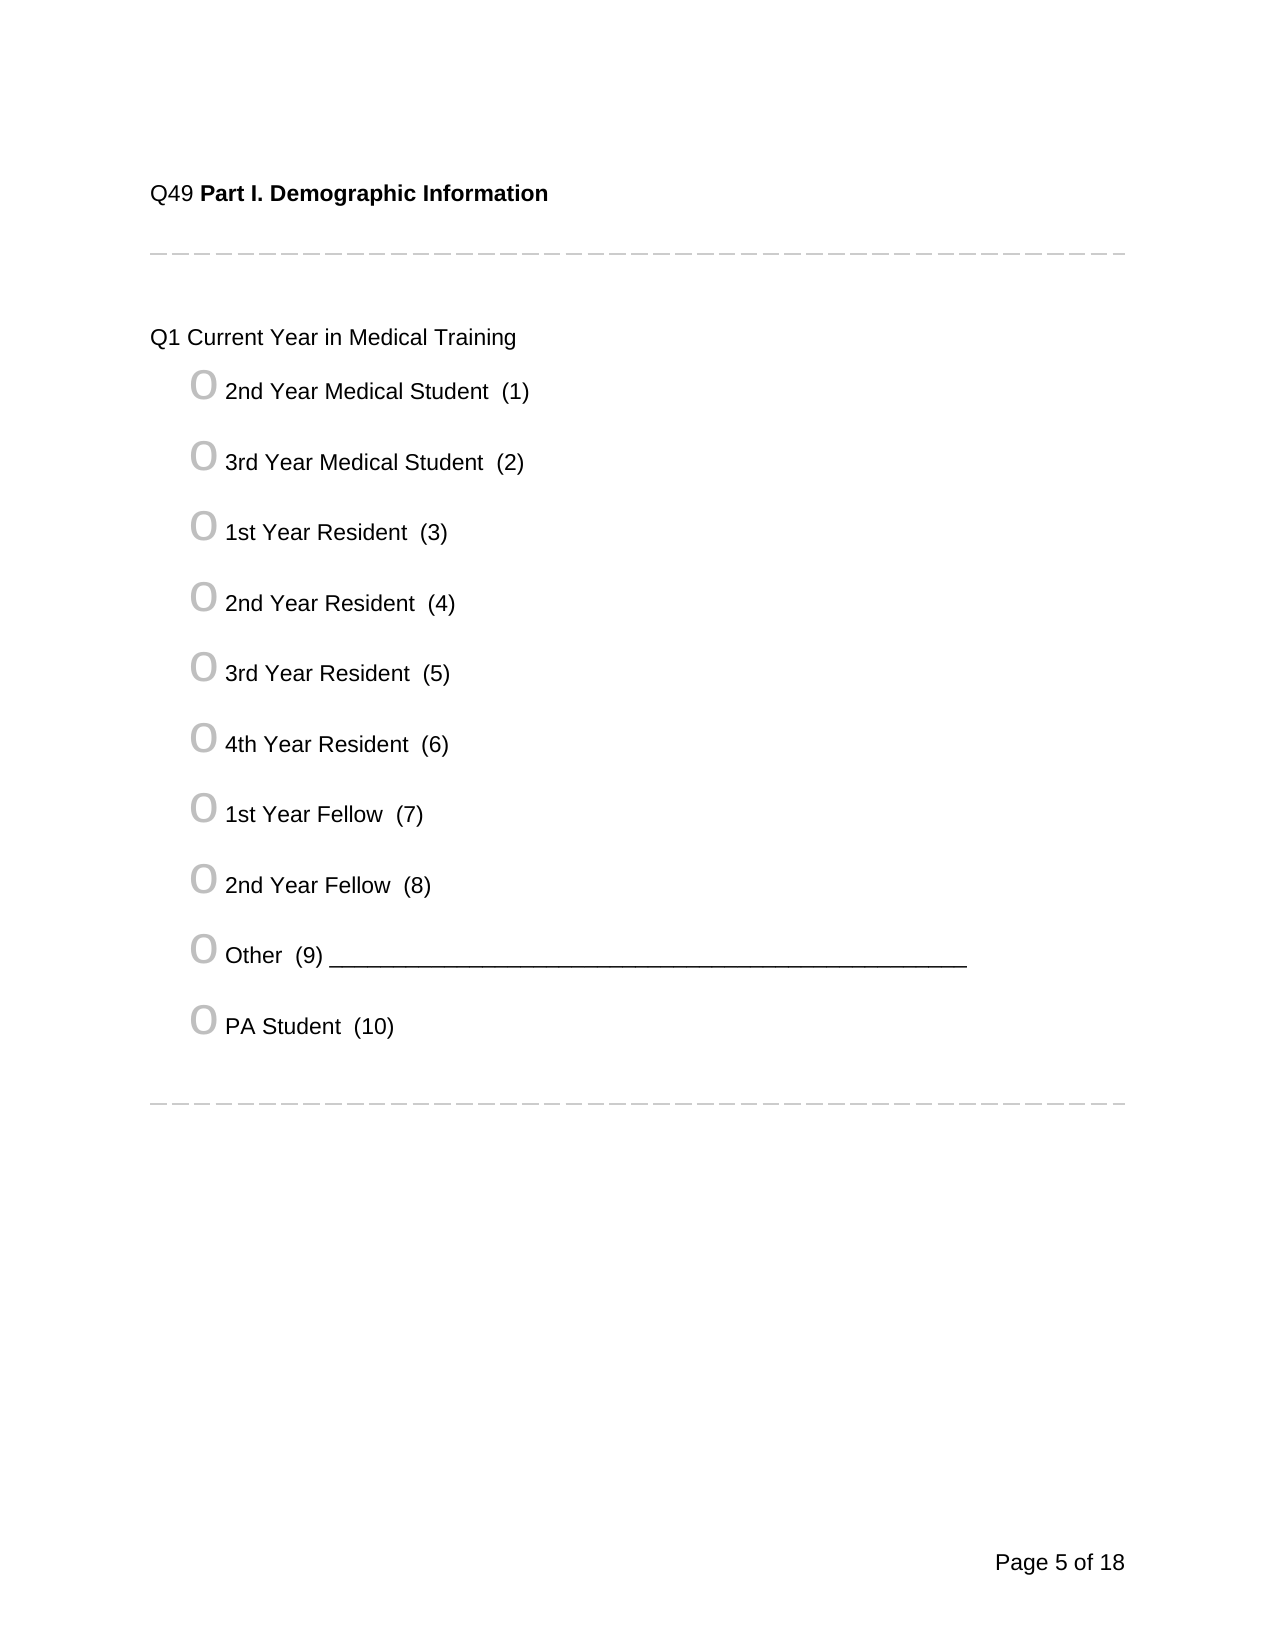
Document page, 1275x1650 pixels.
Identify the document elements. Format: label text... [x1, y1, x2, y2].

list 2nd Year Medical Student (1) [187, 354, 1125, 416]
list 2nd Year Fellow (8) [187, 848, 1125, 909]
list 4th Year Resident (6) [187, 707, 1125, 768]
list 2nd Year Resident (4) [187, 566, 1125, 627]
list 3rd Year Medical Student (2) [187, 425, 1125, 486]
text Q1 Current Year in Medical Training [150, 324, 1125, 351]
list Other (9) __________________________________________________ [187, 919, 1125, 980]
text Q49 Part I. Demographic Information [150, 180, 1125, 207]
list PA Student (10) [187, 989, 1125, 1051]
list 3rd Year Resident (5) [187, 637, 1125, 698]
list 1st Year Resident (3) [187, 496, 1125, 557]
list 1st Year Fellow (7) [187, 778, 1125, 839]
